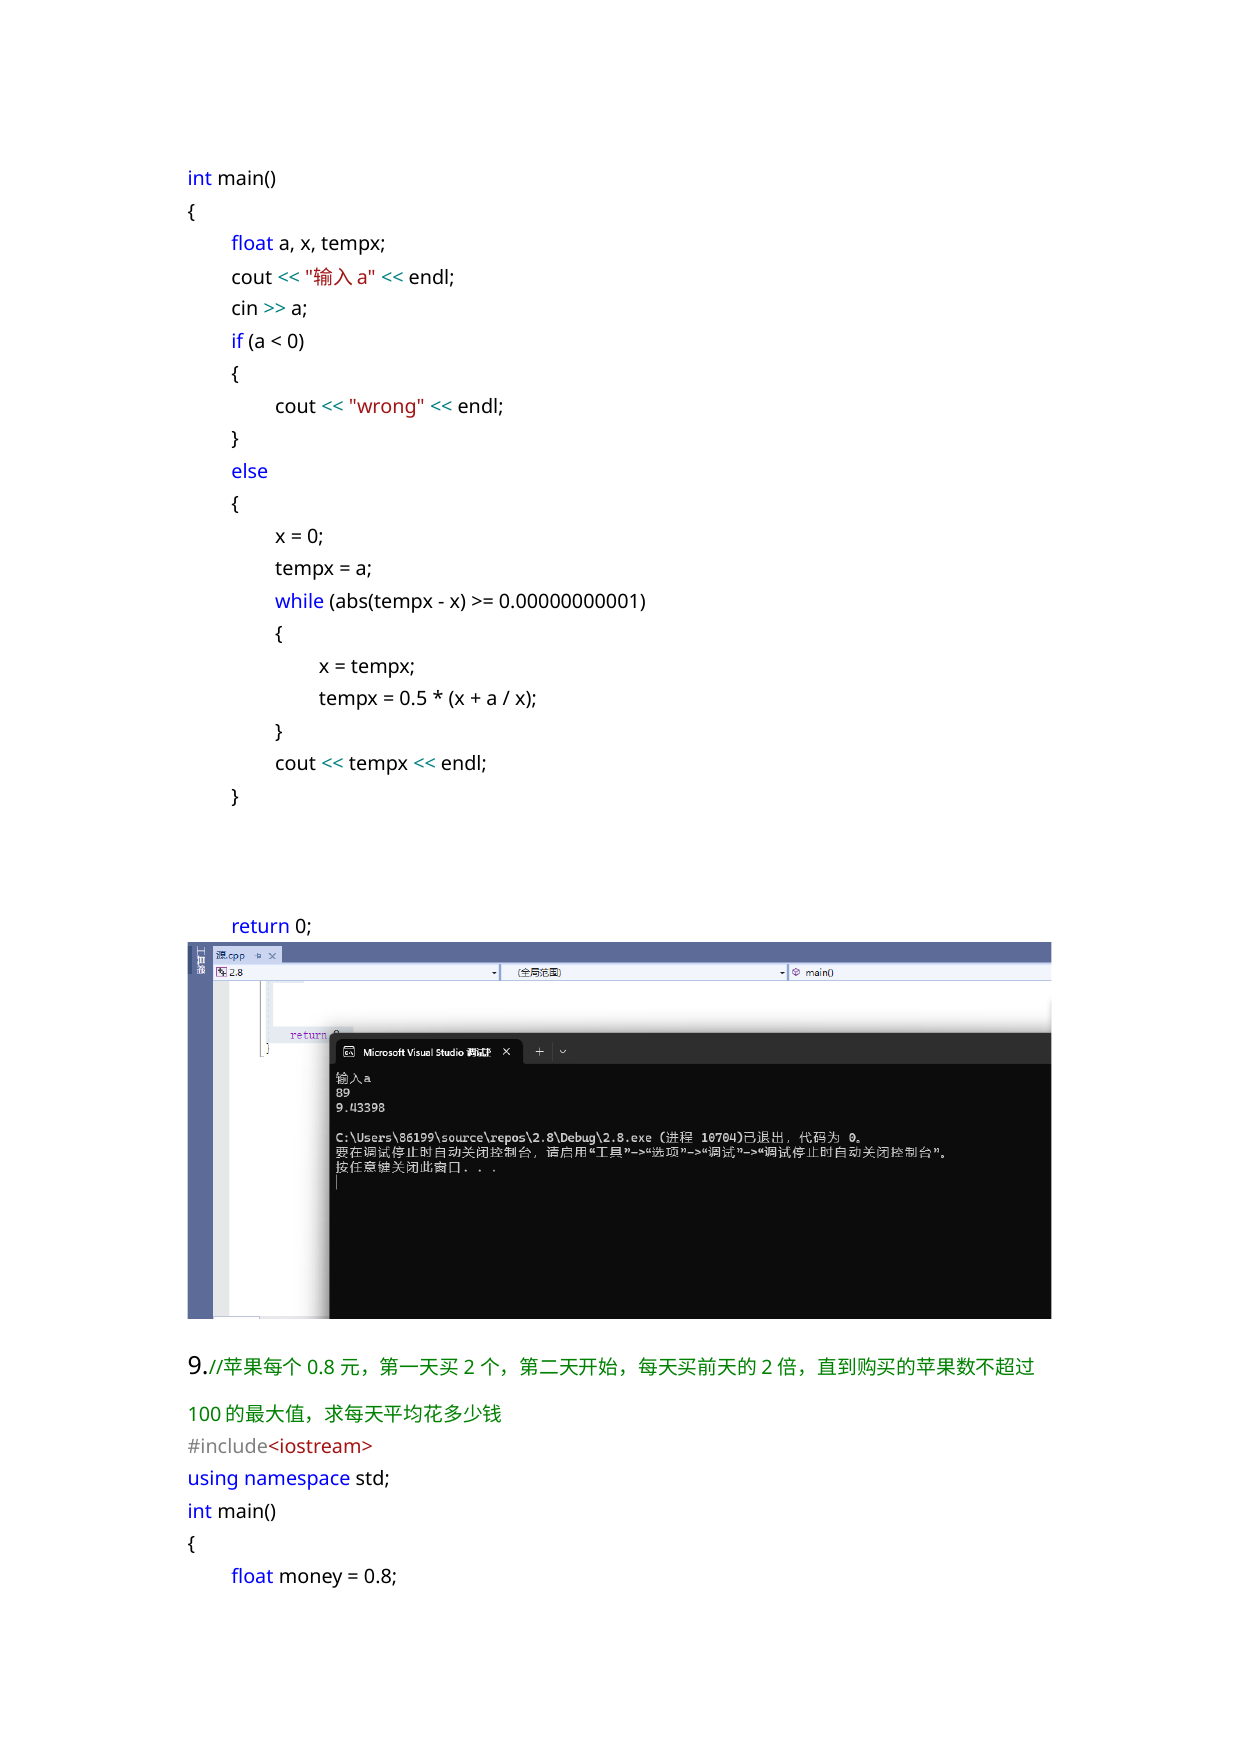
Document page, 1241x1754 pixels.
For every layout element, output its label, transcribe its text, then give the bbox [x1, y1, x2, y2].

text cout << "输入a" << endl; [187, 259, 1053, 292]
text return 0; [187, 909, 1053, 942]
text } [187, 422, 1053, 454]
text } [187, 779, 1053, 812]
text { [187, 617, 1053, 649]
picture [187, 942, 1052, 1319]
text cout << "wrong" << endl; [187, 389, 1053, 422]
text cout << tempx << endl; [187, 747, 1053, 779]
text int main() [187, 162, 1053, 194]
text cin >> a; [187, 292, 1053, 324]
text else [187, 454, 1053, 487]
text x = 0; [187, 519, 1053, 552]
text int main() [187, 1494, 1053, 1527]
text using namespace std; [187, 1462, 1053, 1494]
text float money = 0.8; [187, 1559, 1053, 1592]
text } [187, 714, 1053, 747]
text if (a < 0) [187, 324, 1053, 357]
text while (abs(tempx - x) >= 0.00000000001) [187, 584, 1053, 617]
text { [187, 194, 1053, 227]
text tempx = a; [187, 552, 1053, 584]
text x = tempx; [187, 649, 1053, 682]
text #include<iostream> [187, 1429, 1053, 1462]
text { [187, 487, 1053, 519]
text 9.//苹果每个 0.8 元，第一天买 2 个，第二天开始，每天买前天的 2 倍，直到购买的苹果数不超过100的最大值，求每天平均花多少钱 [187, 1332, 1053, 1429]
text float a, x, tempx; [187, 227, 1053, 259]
text { [187, 1527, 1053, 1559]
text { [187, 357, 1053, 389]
text tempx = 0.5 * (x + a / x); [187, 682, 1053, 714]
